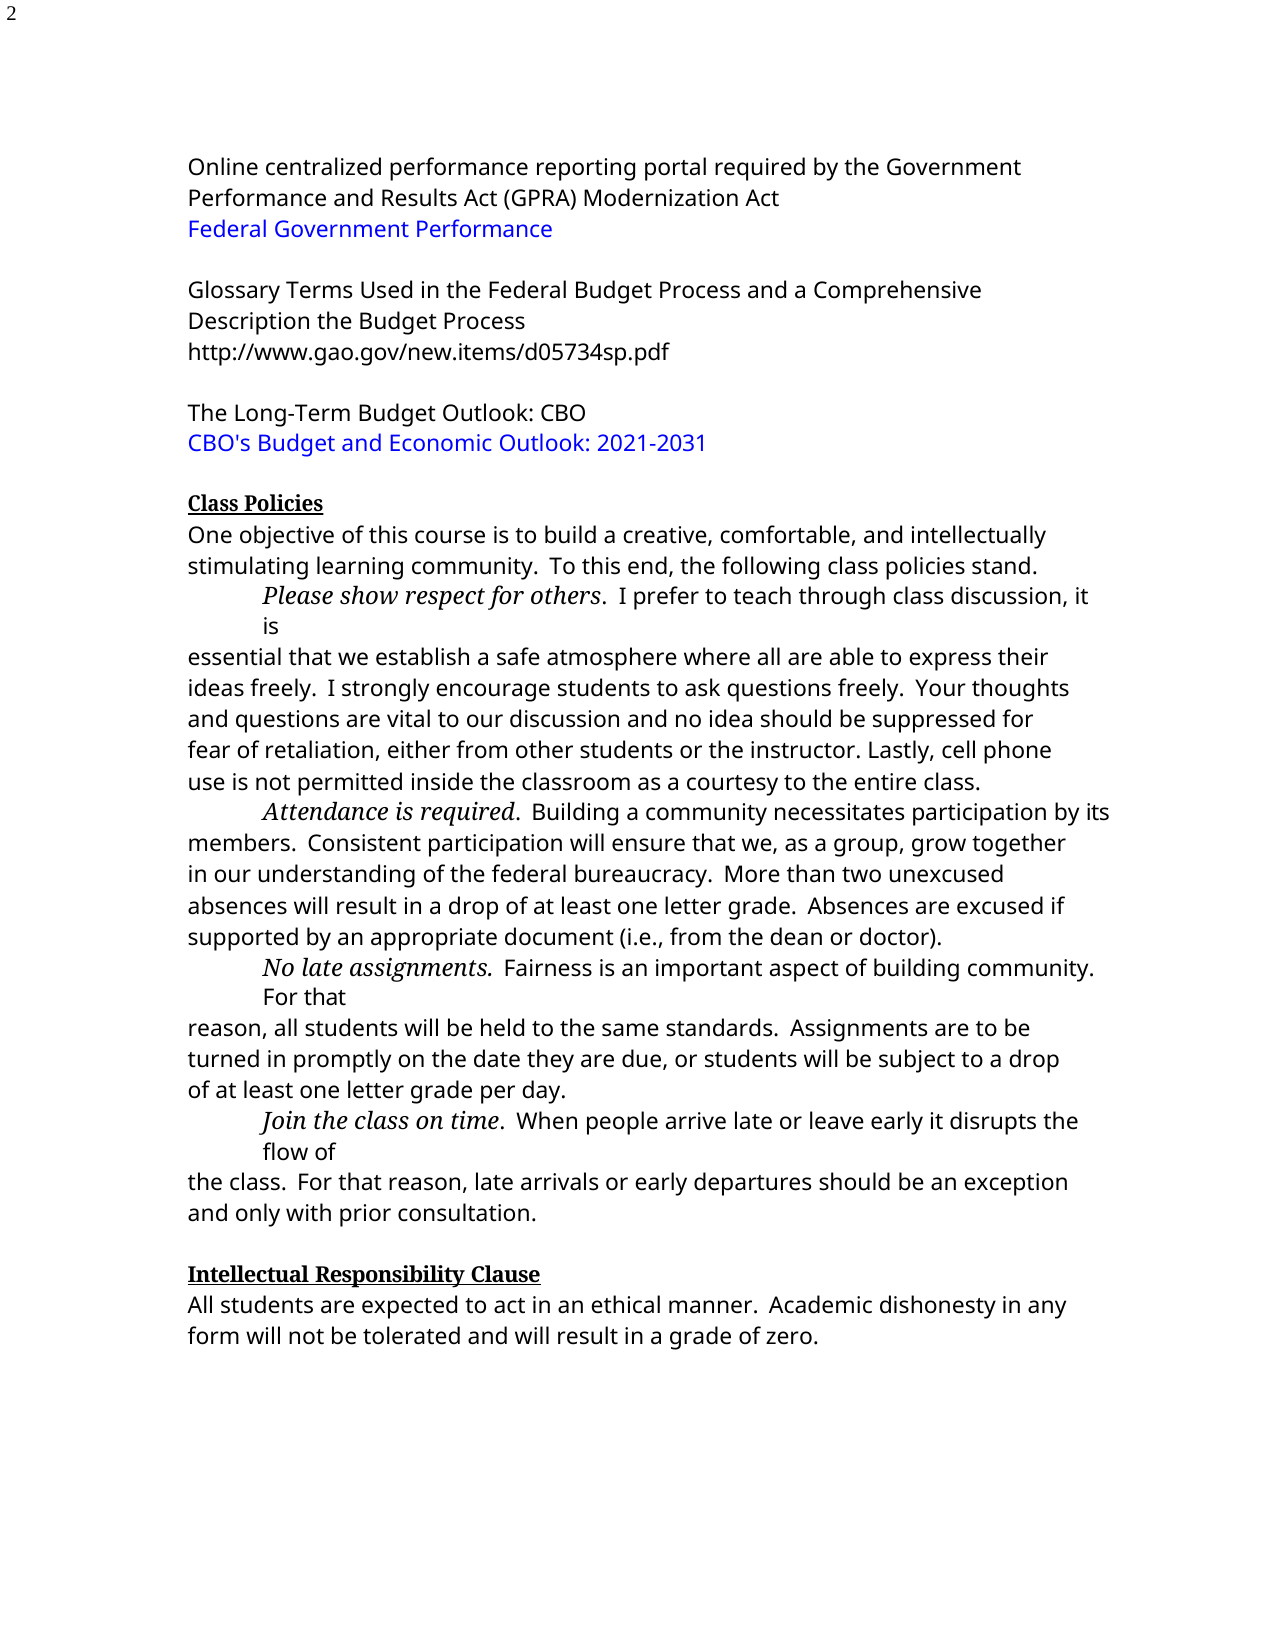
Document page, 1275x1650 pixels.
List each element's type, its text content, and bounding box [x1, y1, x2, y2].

text members. Consistent participation will ensure that we, as a group, grow together in our understanding of the federal bureaucracy. More than two unexcused absences will result in a drop of at least one letter grade. Absences are excused if supported by an appropriate document (i.e., from the dean or doctor). [187, 827, 1088, 952]
text Please show respect for others. I prefer to teach through class discussion, it is [262, 581, 1110, 640]
text http://www.gao.gov/new.items/d05734sp.pdf [187, 337, 1110, 366]
text All students are expected to act in an ethical manner. Academic dishonesty in any form will not be tolerated and will result in a grade of zero. [187, 1289, 1080, 1352]
text Federal Government Performance [187, 213, 1110, 244]
text One objective of this course is to build a creative, comfortable, and intellectually stimulating learning community. To this end, the following class policies stand. [187, 518, 1110, 581]
text No late assignments. Fairness is an important aspect of building community. For that [262, 952, 1110, 1012]
text essential that we establish a safe atmosphere where all are able to express their ideas freely. I strongly encourage students to ask questions freely. Your thoughts and questions are vital to our discussion and no idea should be suppressed for fear of retaliation, either from other students or the instructor. Lastly, cell phone use is not permitted inside the classroom as a courtesy to the entire class. [187, 640, 1080, 797]
text Attendance is required. Building a community necessitates participation by its [262, 797, 1110, 827]
text reason, all students will be held to the same standards. Assignments are to be turned in promptly on the date they are due, or students will be subject to a drop of at least one letter grade per day. [187, 1012, 1080, 1106]
text Class Policies [187, 488, 1110, 518]
text Glossary Terms Used in the Federal Budget Process and a Comprehensive Description the Budget Process [187, 274, 1080, 337]
text the class. For that reason, late arrivals or early departures should be an exception and only with prior consultation. [187, 1166, 1080, 1229]
text The Long-Term Budget Outlook: CBO [187, 398, 1110, 428]
text Join the class on time. When people arrive late or leave early it disrupts the flow of [262, 1106, 1110, 1166]
text Online centralized performance reporting portal required by the Government Performance and Results Act (GPRA) Modernization Act [187, 150, 1080, 213]
text Intellectual Responsibility Clause [187, 1258, 1110, 1288]
text CBO's Budget and Economic Outlook: 2021-2031 [187, 428, 1110, 458]
